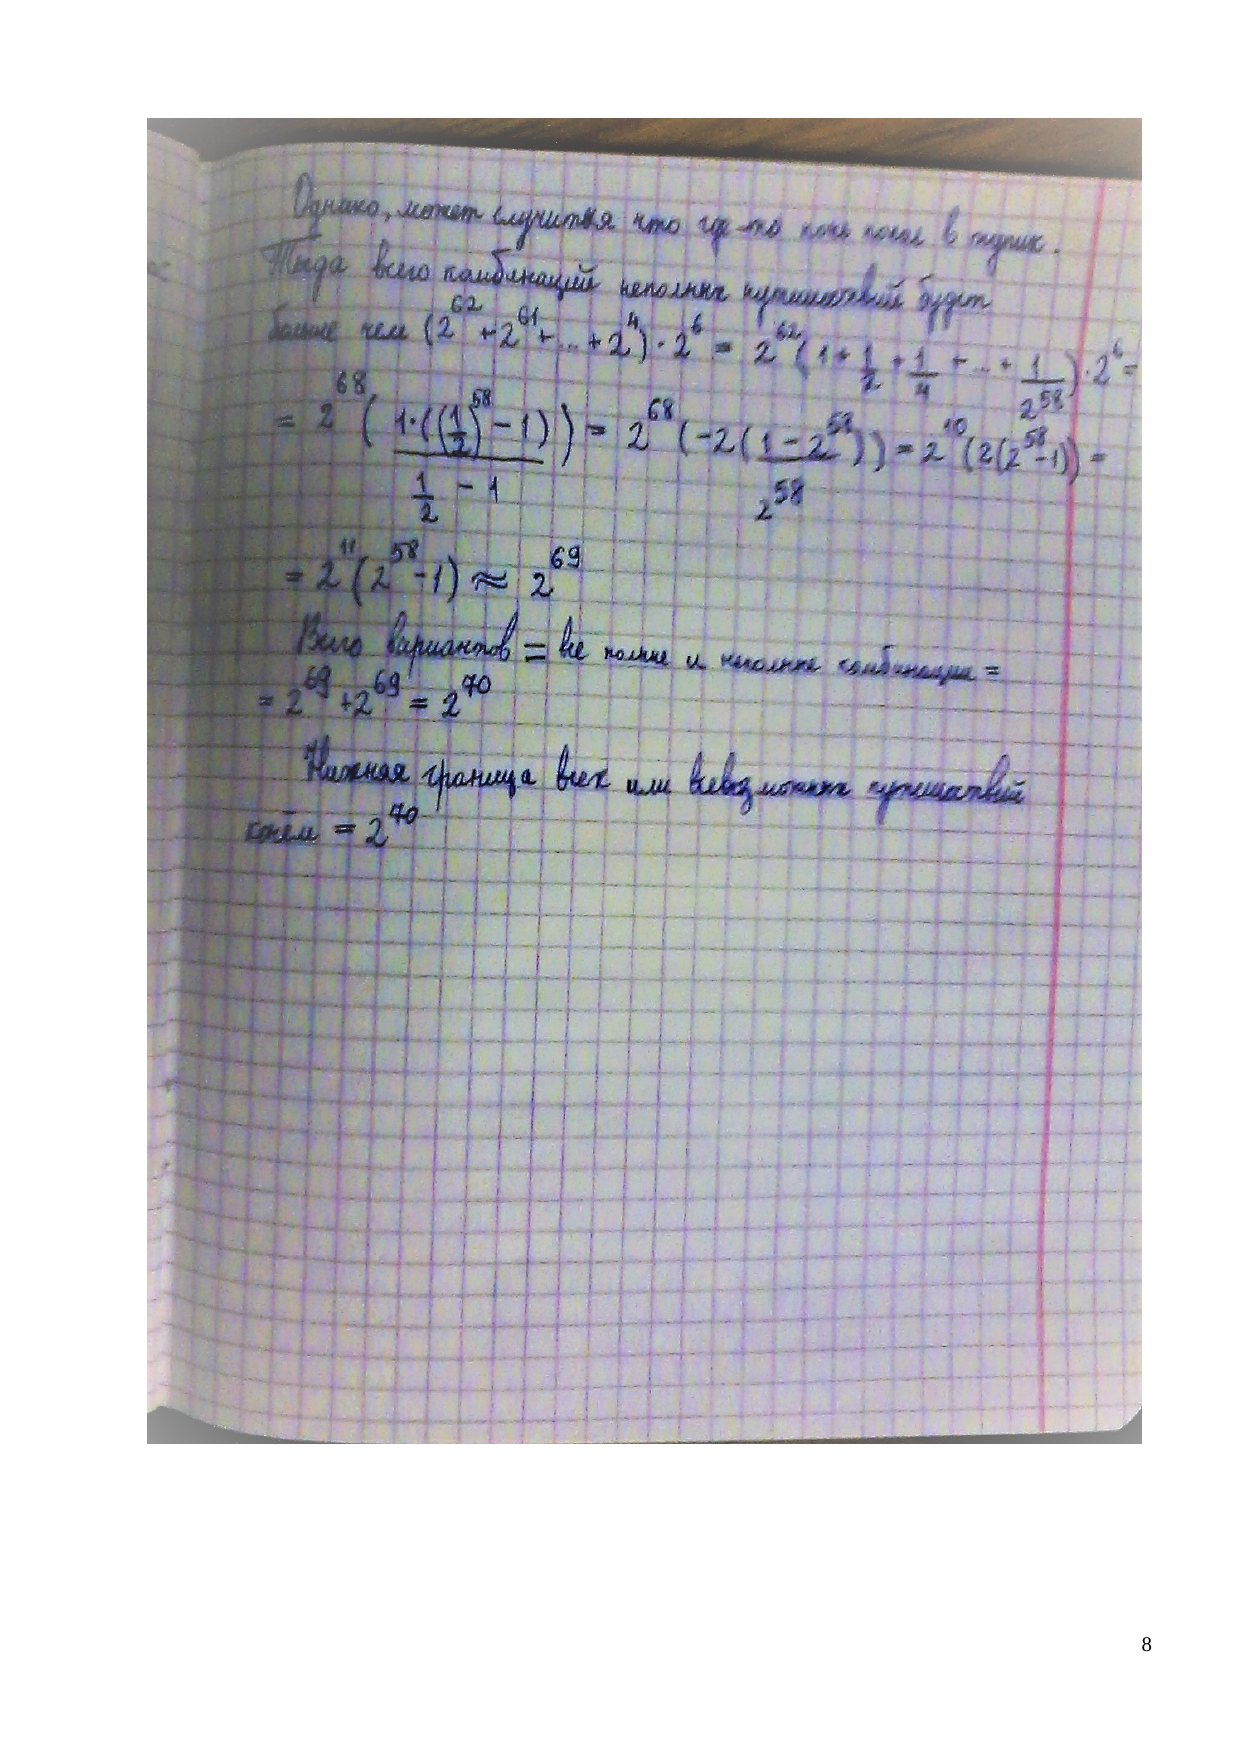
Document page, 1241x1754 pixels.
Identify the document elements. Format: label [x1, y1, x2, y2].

picture [147, 118, 1142, 1444]
